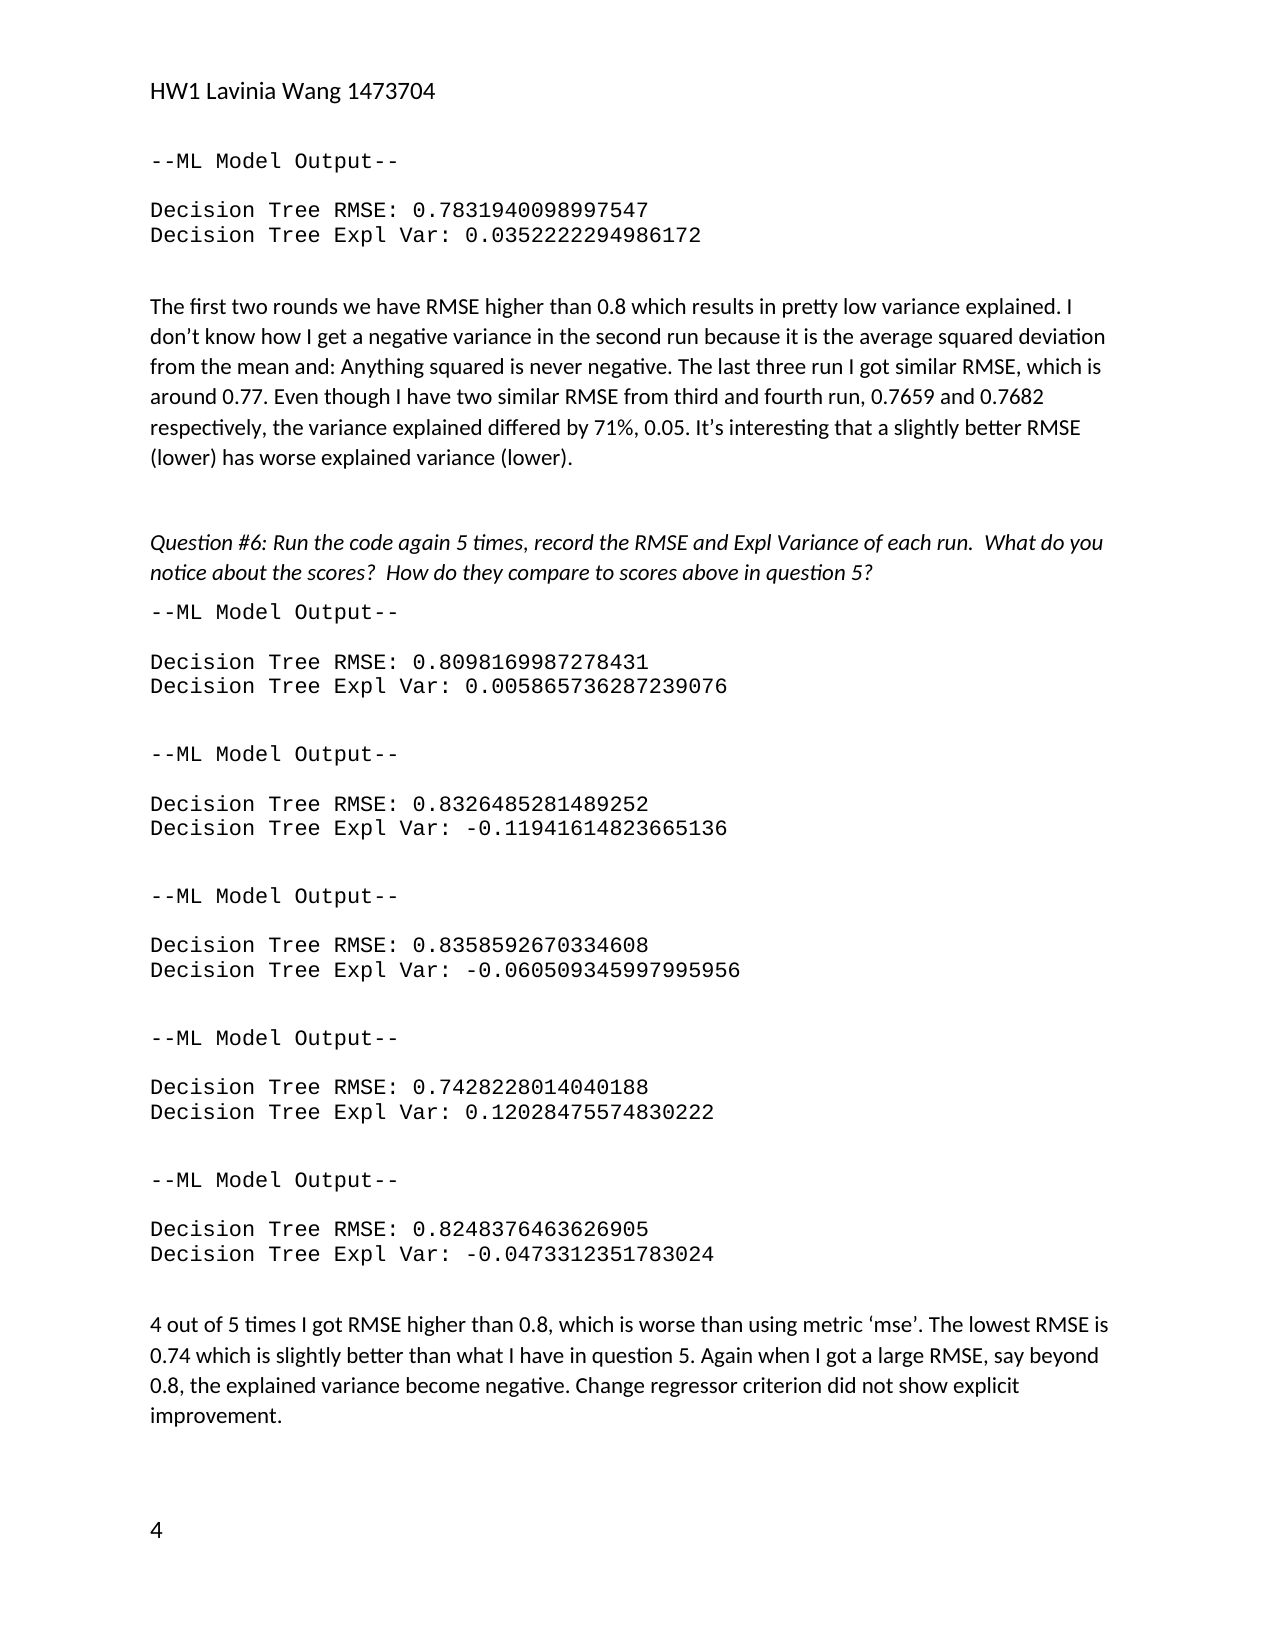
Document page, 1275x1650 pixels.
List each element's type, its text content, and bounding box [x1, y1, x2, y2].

text Decision Tree RMSE: 0.8098169987278431 [150, 651, 1125, 676]
text --ML Model Output-- [150, 601, 1125, 626]
text Decision Tree Expl Var: 0.0352222294986172 [150, 224, 1125, 249]
text Decision Tree RMSE: 0.7831940098997547 [150, 199, 1125, 224]
text --ML Model Output-- [150, 1027, 1125, 1052]
text Question #6: Run the code again 5 times, record the RMSE and Expl Variance of each run. What do you notice about the scores? How do they compare to scores above in question 5? [150, 528, 1125, 587]
text --ML Model Output-- [150, 743, 1125, 768]
text --ML Model Output-- [150, 150, 1125, 175]
text Decision Tree Expl Var: 0.005865736287239076 [150, 676, 1125, 700]
text --ML Model Output-- [150, 885, 1125, 910]
text Decision Tree RMSE: 0.8248376463626905 [150, 1218, 1125, 1243]
text The first two rounds we have RMSE higher than 0.8 which results in pretty low variance explained. I don’t know how I get a negative variance in the second run because it is the average squared deviation from the mean and: Anything squared is never negative. The last three run I got similar RMSE, which is around 0.77. Even though I have two similar RMSE from third and fourth run, 0.7659 and 0.7682 respectively, the variance explained differed by 71%, 0.05. It’s interesting that a slightly better RMSE (lower) has worse explained variance (lower). [150, 292, 1125, 471]
text Decision Tree Expl Var: -0.0473312351783024 [150, 1243, 1125, 1268]
text 4 out of 5 times I got RMSE higher than 0.8, which is worse than using metric ‘mse’. The lowest RMSE is 0.74 which is slightly better than what I have in question 5. Again when I got a large RMSE, say beyond 0.8, the explained variance become negative. Change regressor criterion did not show explicit improvement. [150, 1311, 1125, 1429]
text Decision Tree Expl Var: 0.12028475574830222 [150, 1101, 1125, 1126]
text Decision Tree RMSE: 0.8358592670334608 [150, 934, 1125, 959]
text Decision Tree RMSE: 0.7428228014040188 [150, 1076, 1125, 1101]
text Decision Tree RMSE: 0.8326485281489252 [150, 793, 1125, 817]
text --ML Model Output-- [150, 1169, 1125, 1193]
text Decision Tree Expl Var: -0.11941614823665136 [150, 817, 1125, 842]
text Decision Tree Expl Var: -0.060509345997995956 [150, 959, 1125, 984]
